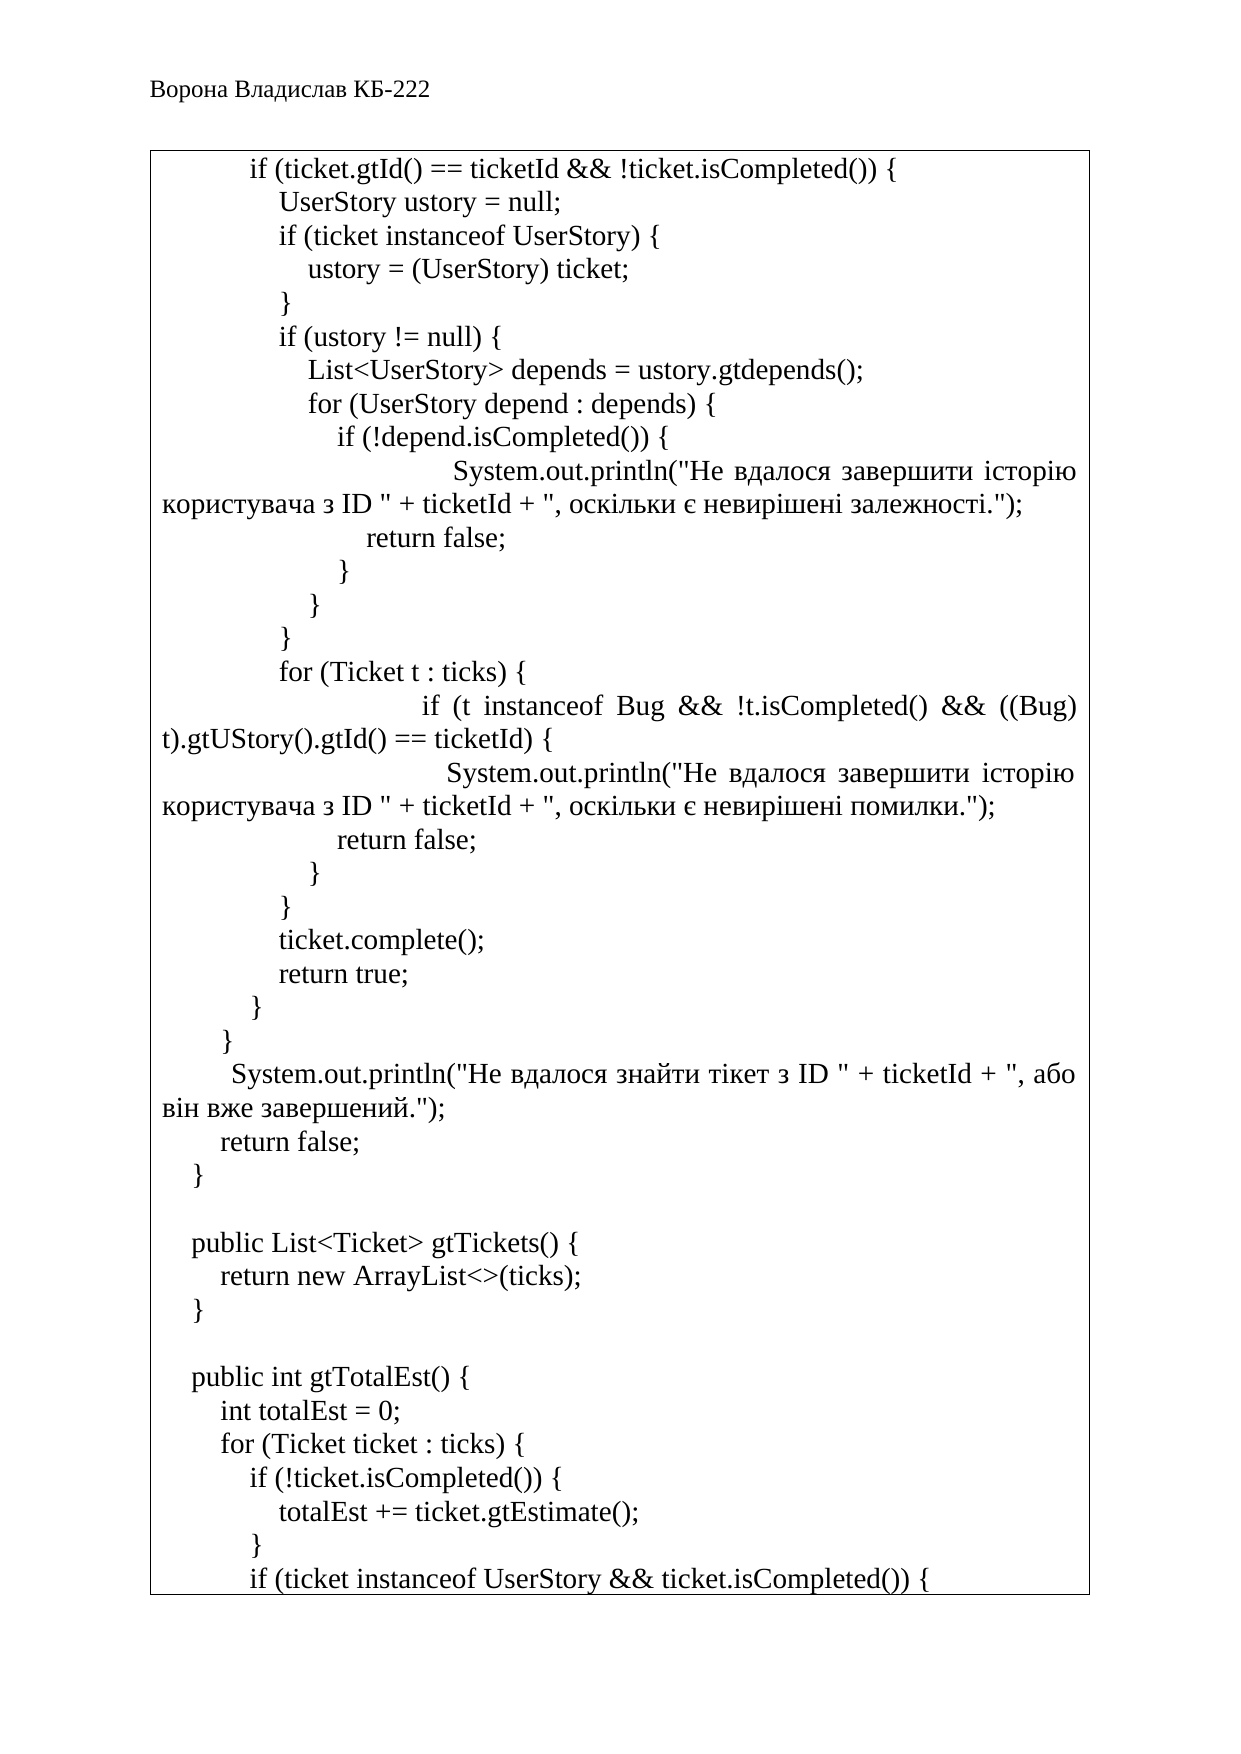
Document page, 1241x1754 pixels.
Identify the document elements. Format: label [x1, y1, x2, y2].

table_header [151, 151, 1089, 1594]
